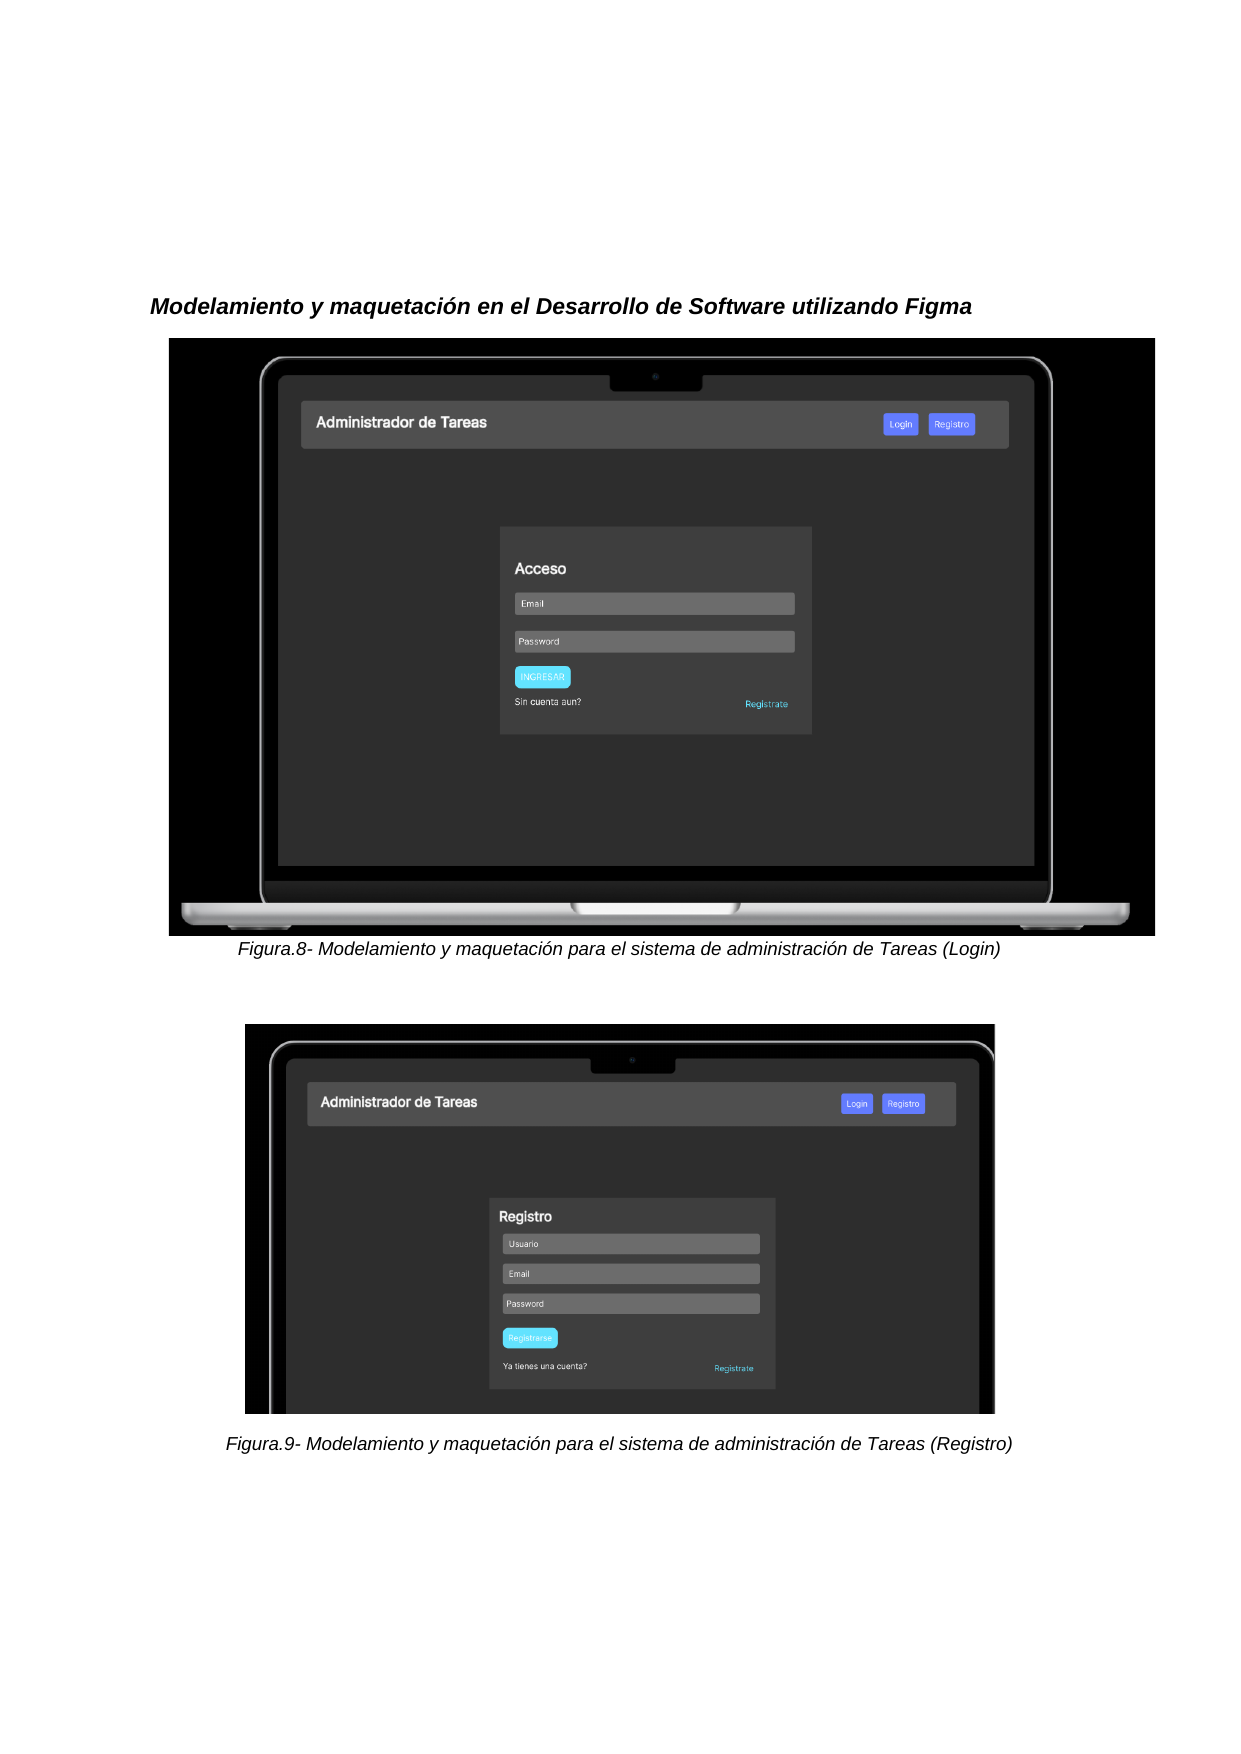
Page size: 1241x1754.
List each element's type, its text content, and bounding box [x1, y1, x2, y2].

text Modelamiento y maquetación en el Desarrollo de Software utilizando Figma [150, 293, 1090, 319]
text Figura.8- Modelamiento y maquetación para el sistema de administración de Tareas (Login) [150, 338, 1090, 959]
text Figura.9- Modelamiento y maquetación para el sistema de administración de Tareas (Registro) [150, 1432, 1090, 1454]
